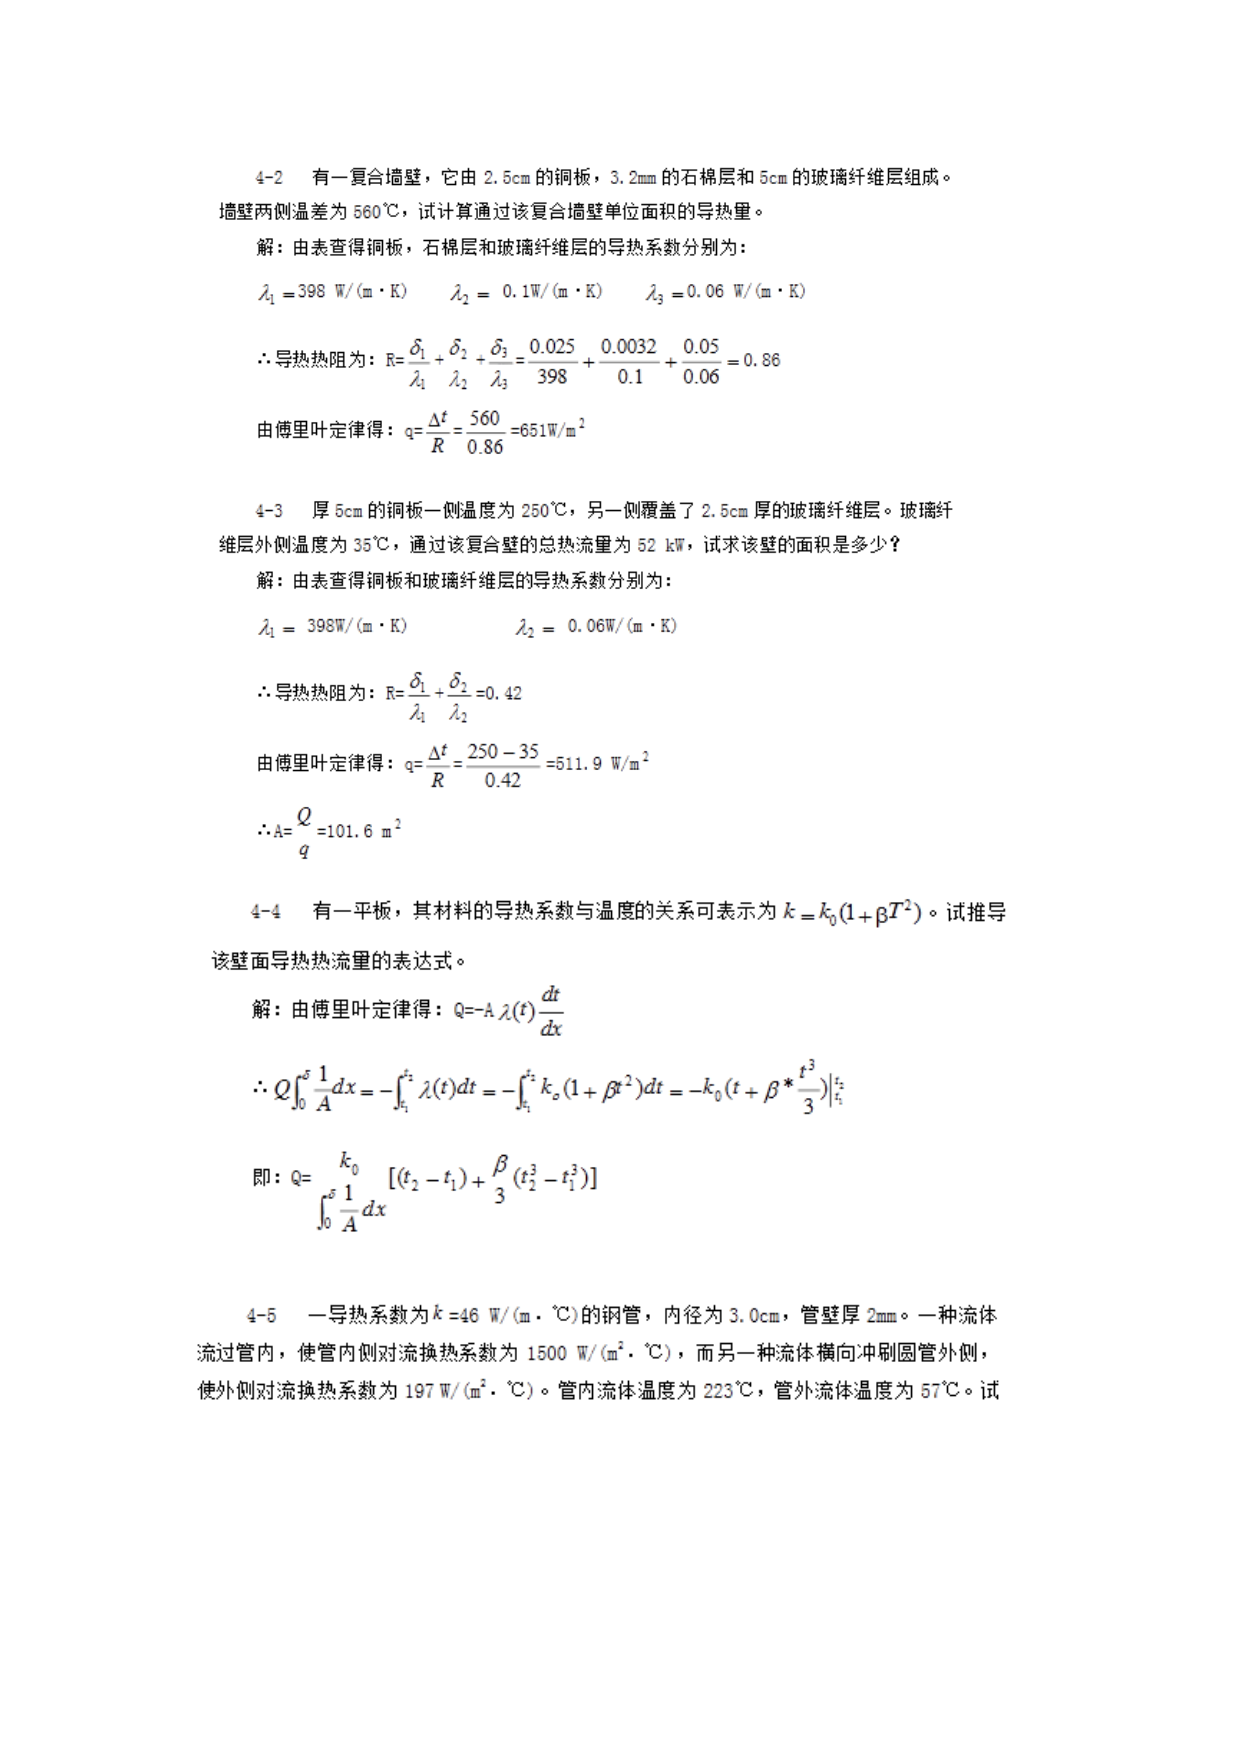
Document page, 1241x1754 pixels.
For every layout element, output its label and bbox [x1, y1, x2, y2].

picture [187, 877, 1021, 1271]
picture [187, 162, 1083, 872]
picture [187, 1299, 1008, 1406]
